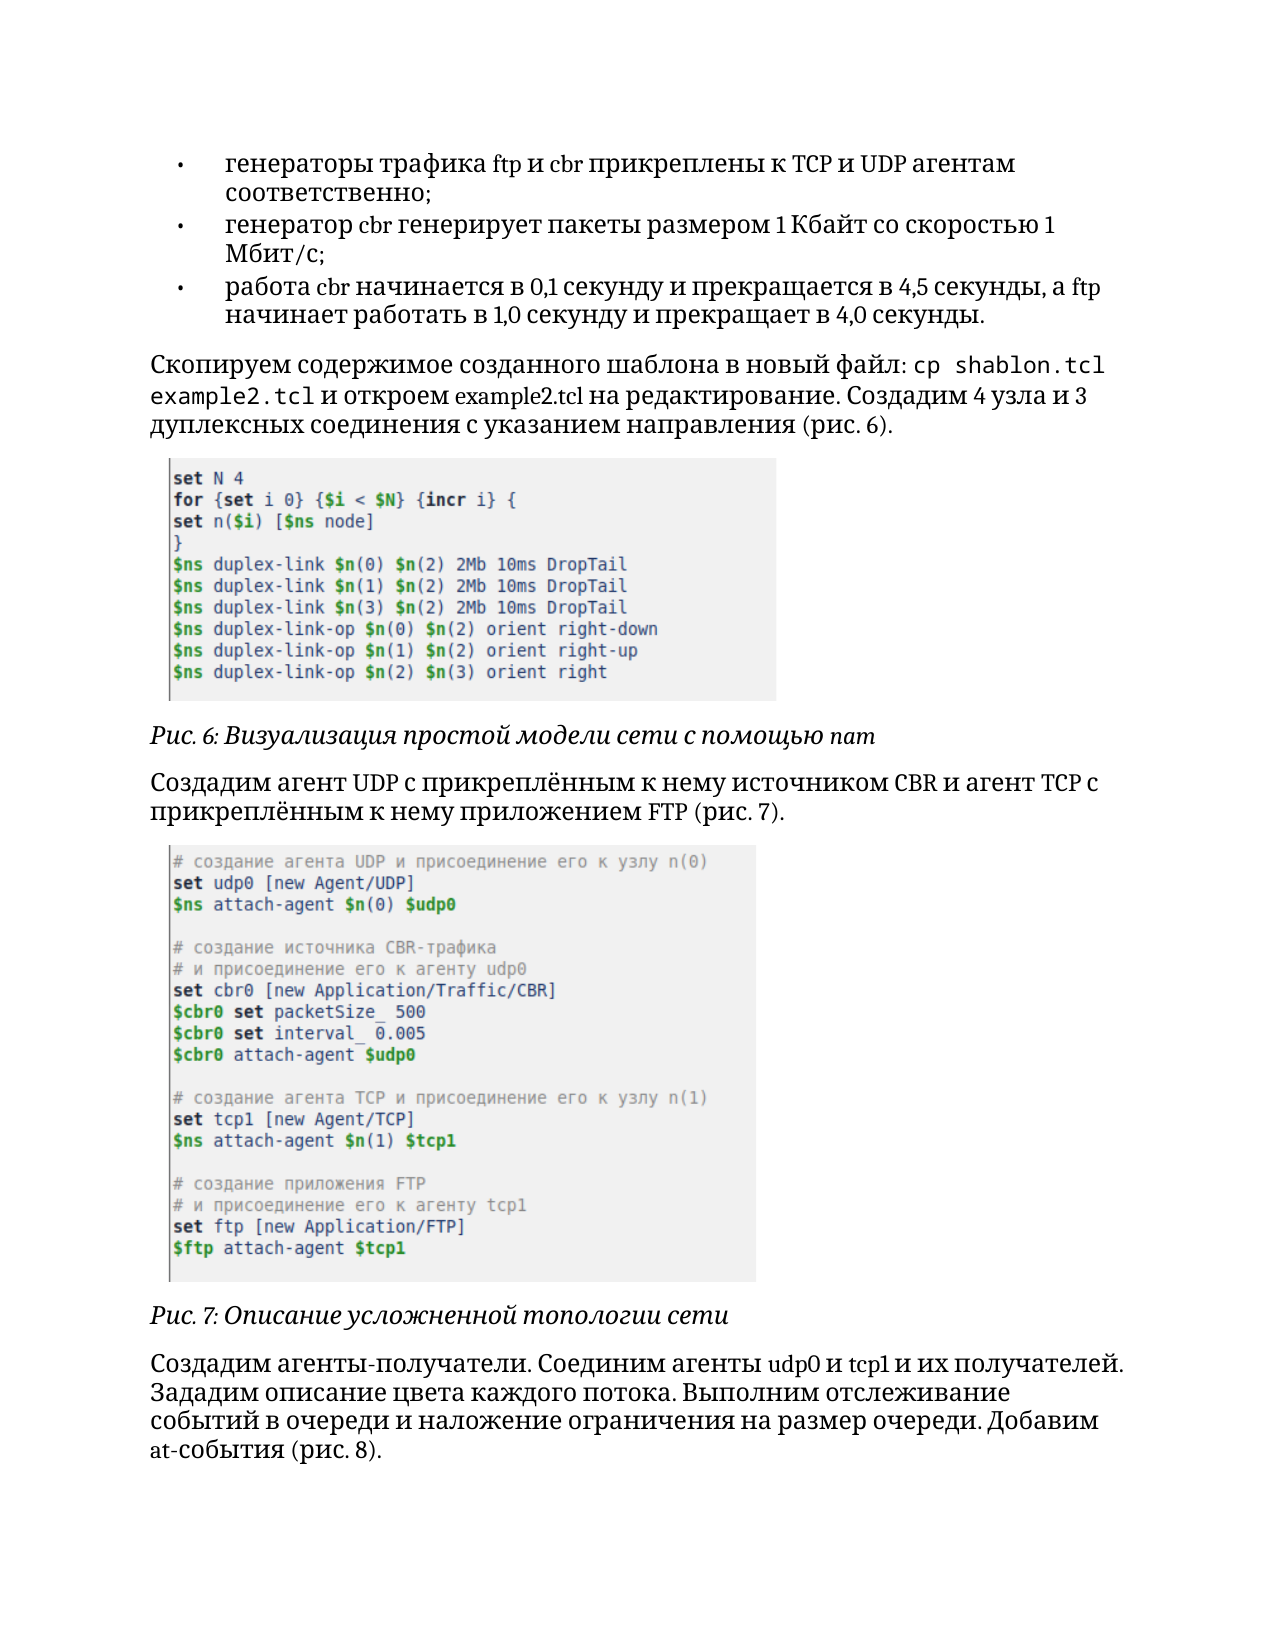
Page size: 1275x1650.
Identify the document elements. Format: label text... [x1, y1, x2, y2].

text Создадим агент UDP с прикреплённым к нему источником CBR и агент TCP с прикреплённым к нему приложением FTP (рис. 7). [150, 769, 1125, 827]
list работа cbr начинается в 0,1 секунду и прекращается в 4,5 секунды, а ftp начинает работать в 1,0 секунду и прекращает в 4,0 секунды. [175, 272, 1125, 330]
picture [168, 458, 777, 701]
text Создадим агенты-получатели. Соединим агенты udp0 и tcp1 и их получателей. Зададим описание цвета каждого потока. Выполним отслеживание событий в очереди и наложение ограничения на размер очереди. Добавим at-события (рис. 8). [150, 1350, 1125, 1465]
list генераторы трафика ftp и cbr прикреплены к TCP и UDP агентам соответственно; [175, 150, 1125, 207]
text Рис. 7: Описание усложненной топологии сети [150, 1302, 1125, 1331]
list генератор cbr генерирует пакеты размером 1 Кбайт со скоростью 1 Мбит/с; [175, 211, 1125, 269]
picture [168, 845, 757, 1282]
text Рис. 6: Визуализация простой модели сети с помощью nam [150, 722, 1125, 750]
text Скопируем содержимое созданного шаблона в новый файл: cp shablon.tcl example2.tcl и откроем example2.tcl на редактирование. Создадим 4 узла и 3 дуплексных соединения с указанием направления (рис. 6). [150, 349, 1125, 440]
